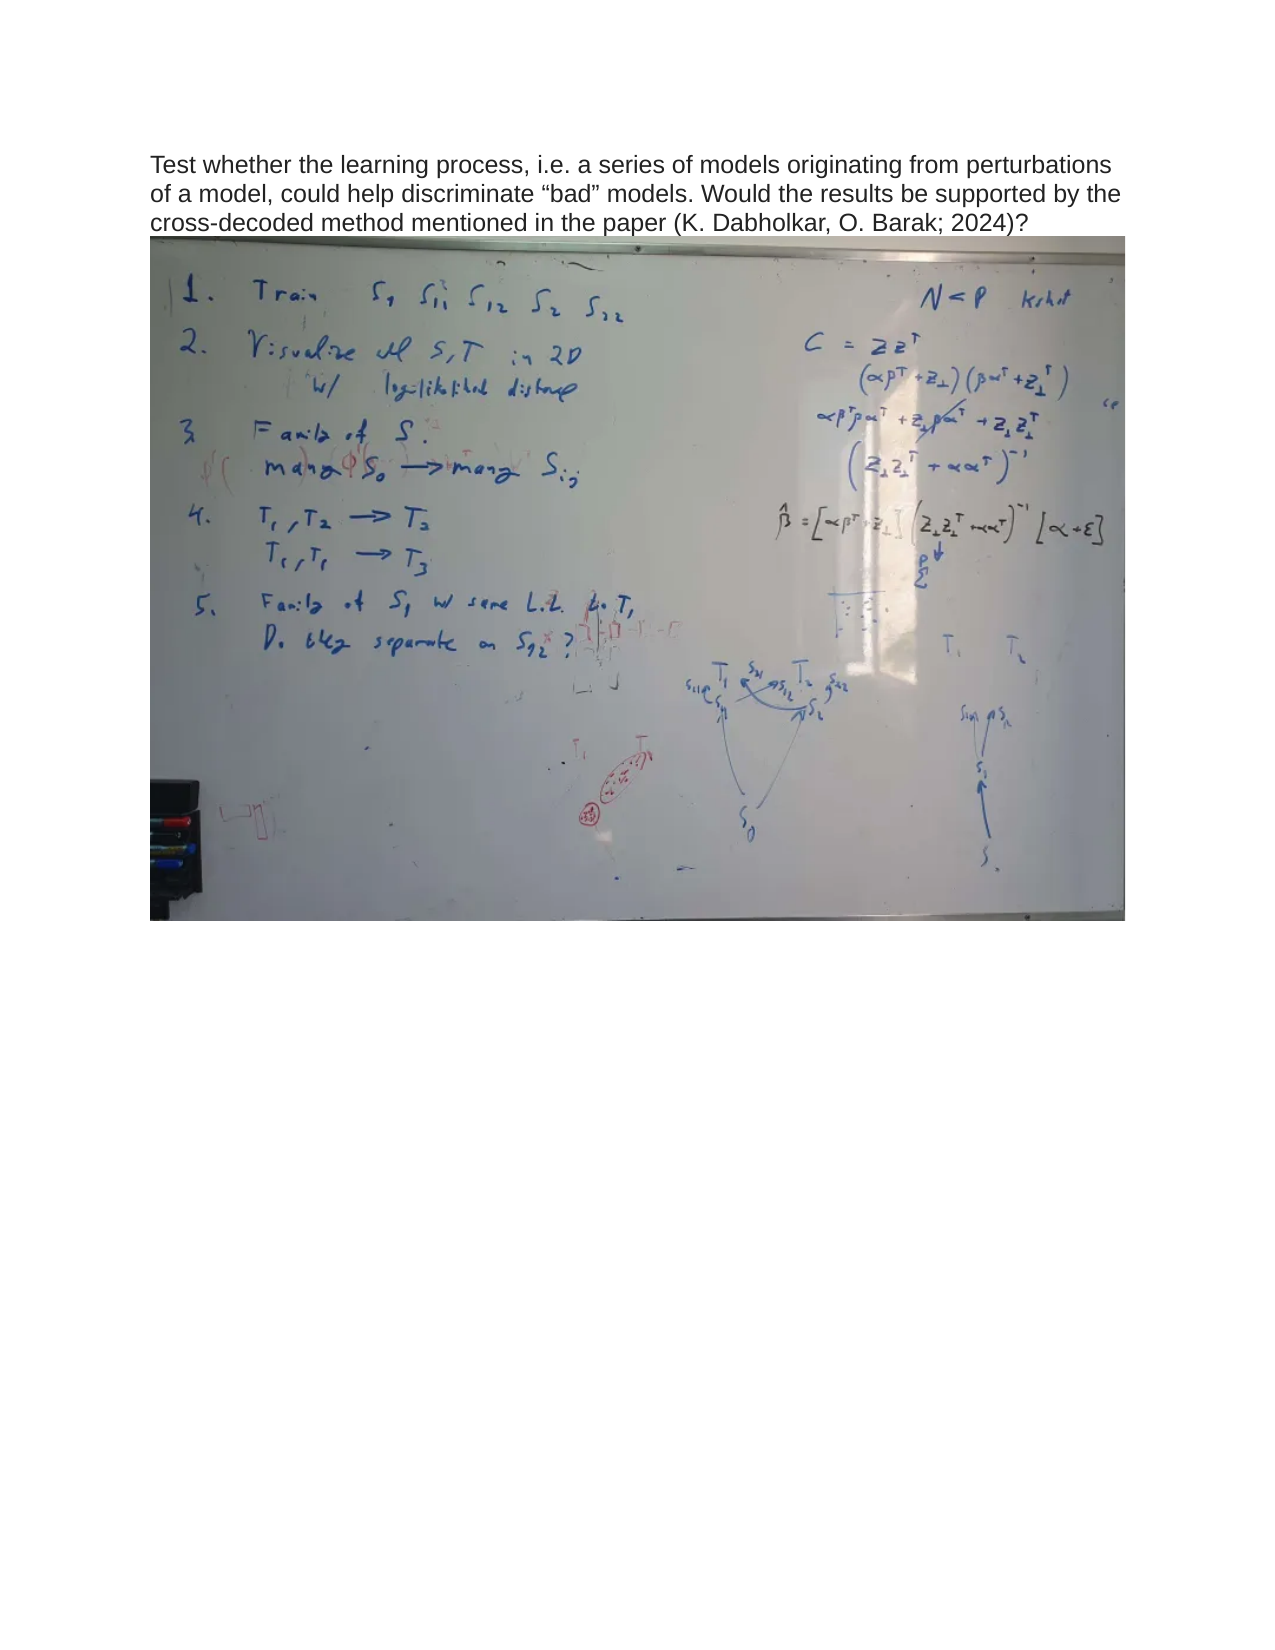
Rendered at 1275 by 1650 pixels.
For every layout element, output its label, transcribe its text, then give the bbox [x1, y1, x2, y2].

picture [150, 236, 1125, 921]
text Test whether the learning process, i.e. a series of models originating from perturbations of a model, could help discriminate “bad” models. Would the results be supported by the cross-decoded method mentioned in the paper (K. Dabholkar, O. Barak; 2024)? [150, 150, 1125, 236]
